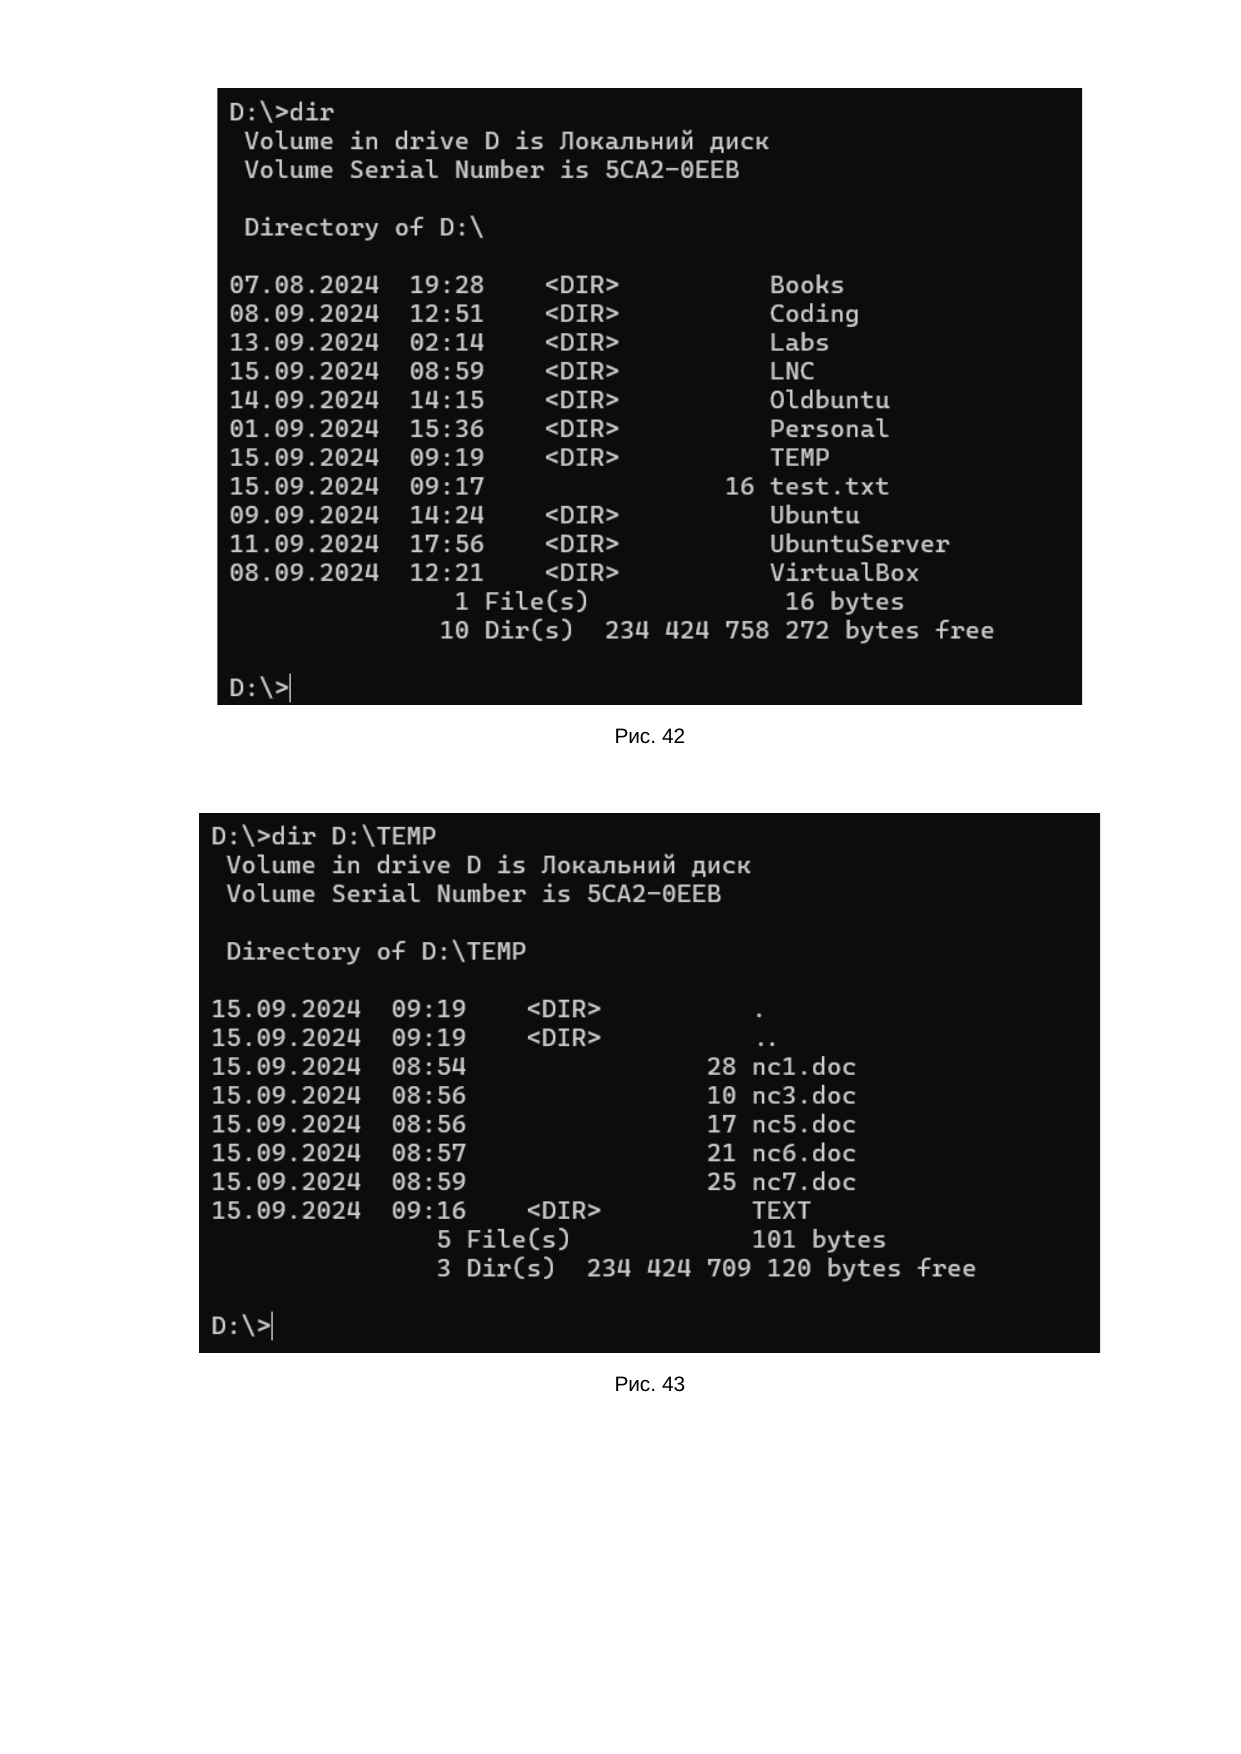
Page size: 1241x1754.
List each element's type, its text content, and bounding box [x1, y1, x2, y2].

picture [199, 813, 1101, 1353]
text Рис. 42 [148, 724, 1152, 748]
picture [217, 88, 1083, 705]
text Рис. 43 [148, 1372, 1152, 1396]
